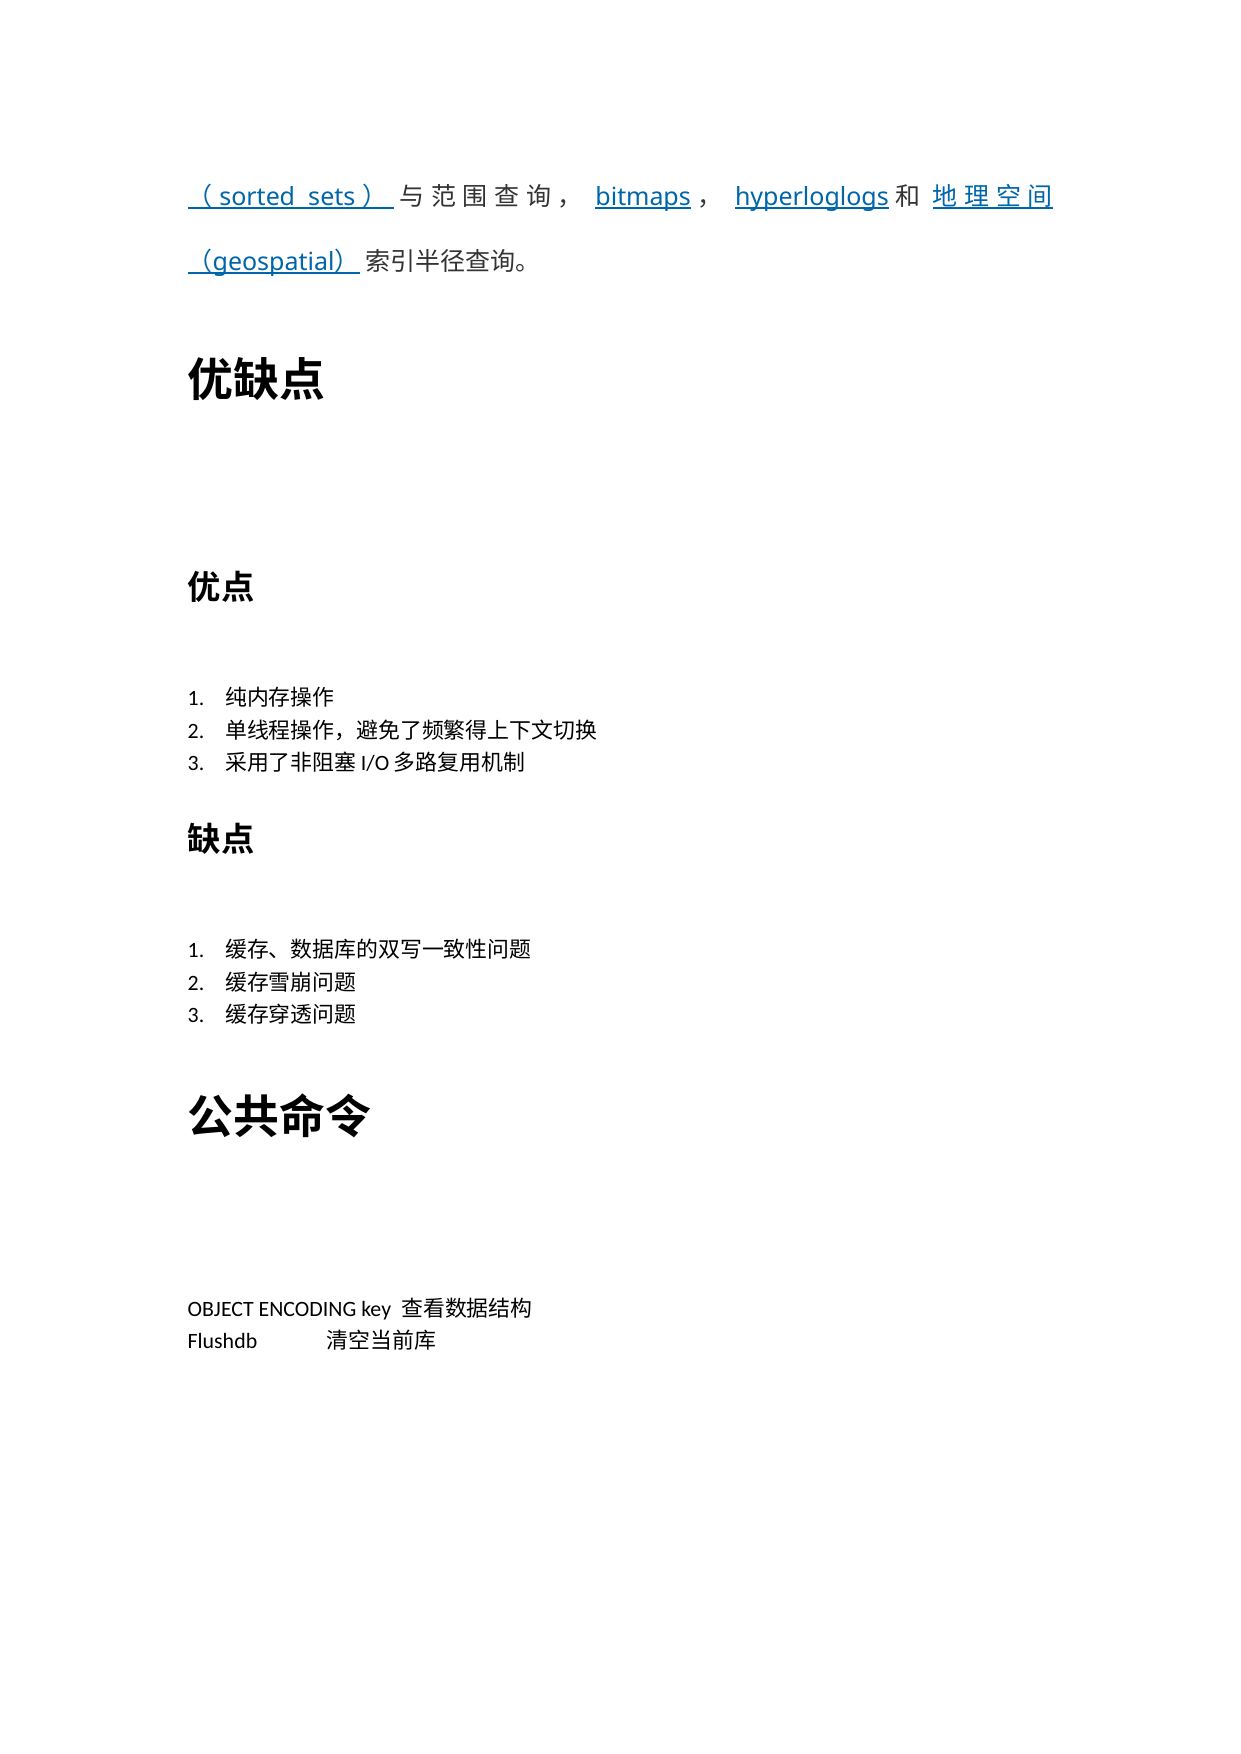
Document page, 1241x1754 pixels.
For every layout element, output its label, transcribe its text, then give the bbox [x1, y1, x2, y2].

text Flushdb 清空当前库 [187, 1323, 1053, 1355]
subtitle 缺点 [187, 804, 1053, 869]
list 单线程操作，避免了频繁得上下文切换 [187, 712, 1053, 745]
list 采用了非阻塞I/O多路复用机制 [187, 745, 1053, 777]
list 纯内存操作 [187, 680, 1053, 712]
list 缓存雪崩问题 [187, 964, 1053, 997]
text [187, 162, 1053, 292]
subtitle 优点 [187, 553, 1053, 618]
text OBJECT ENCODING key 查看数据结构 [187, 1290, 1053, 1323]
list 缓存穿透问题 [187, 997, 1053, 1029]
subtitle 公共命令 [187, 1065, 1053, 1162]
subtitle 优缺点 [187, 327, 1053, 425]
list 缓存、数据库的双写一致性问题 [187, 932, 1053, 964]
